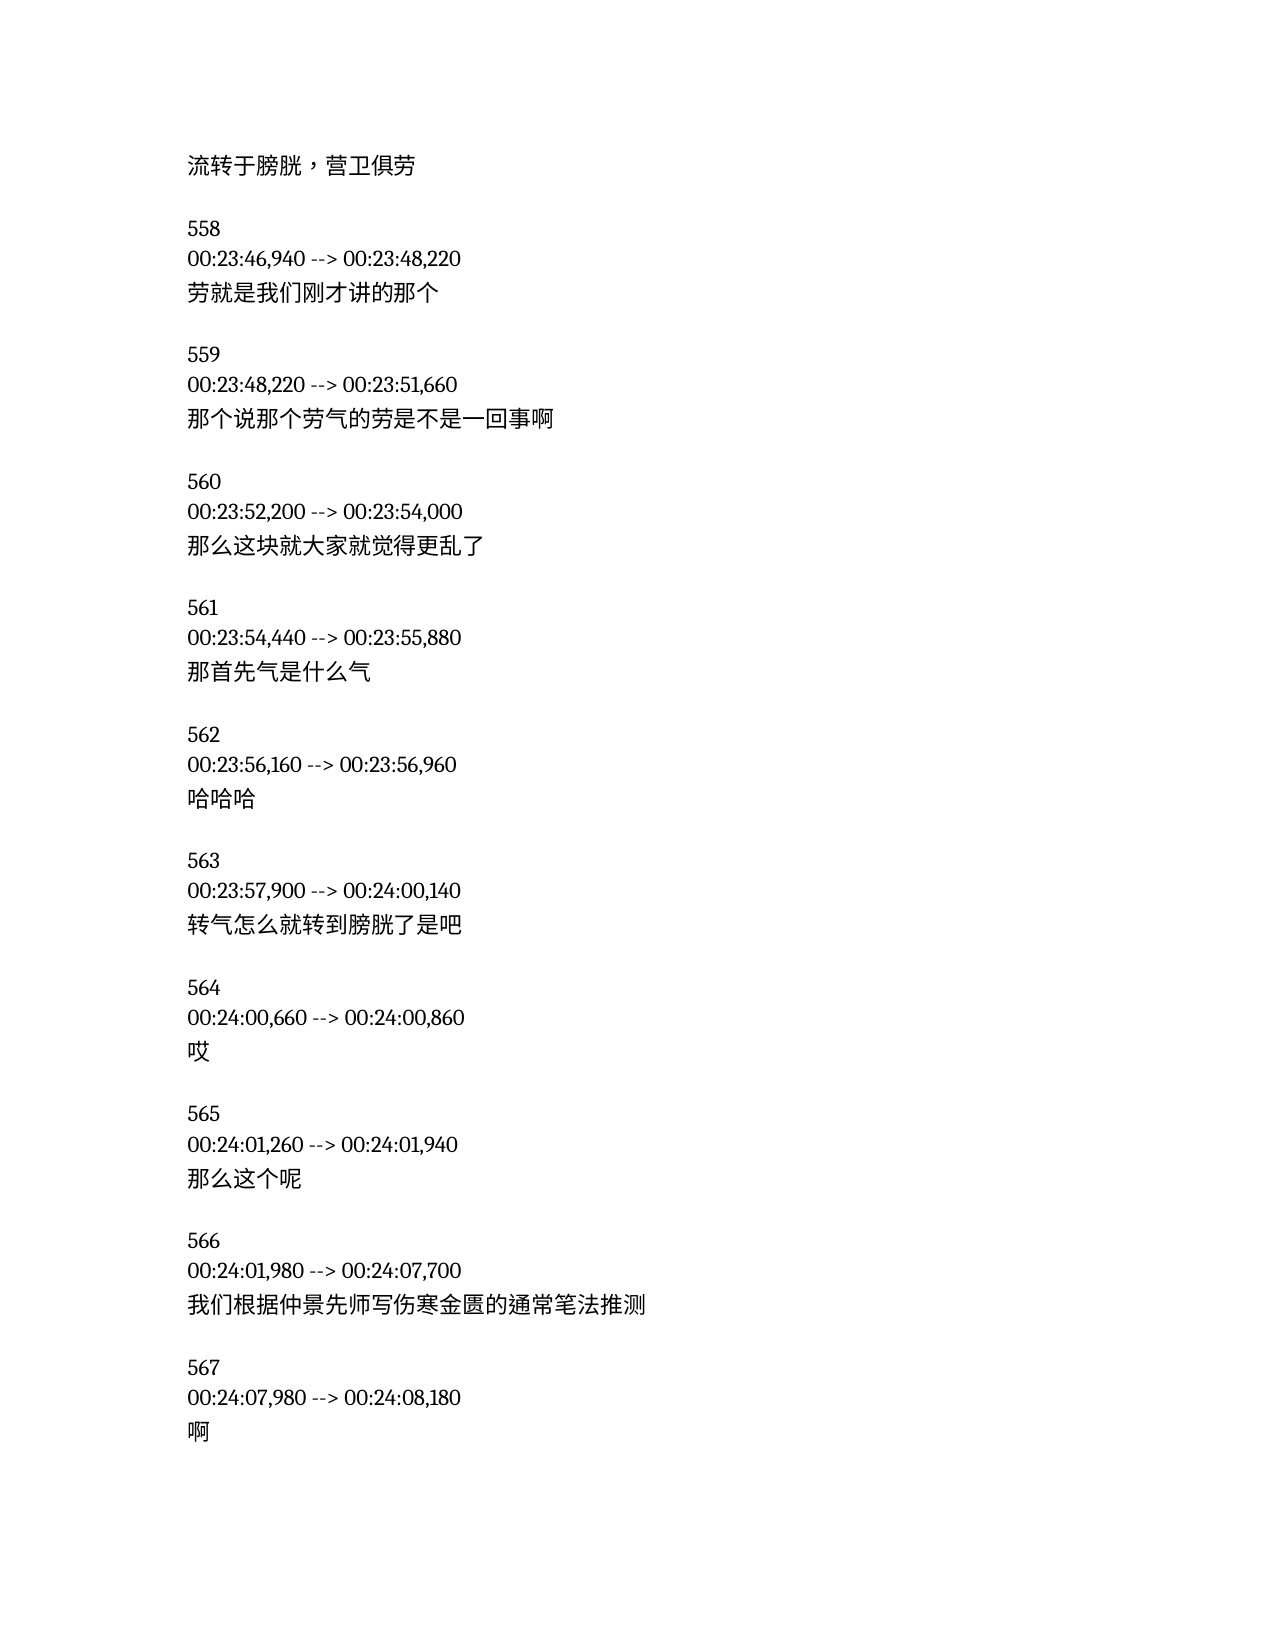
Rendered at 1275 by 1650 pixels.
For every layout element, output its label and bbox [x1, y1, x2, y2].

text [187, 150, 1087, 1477]
